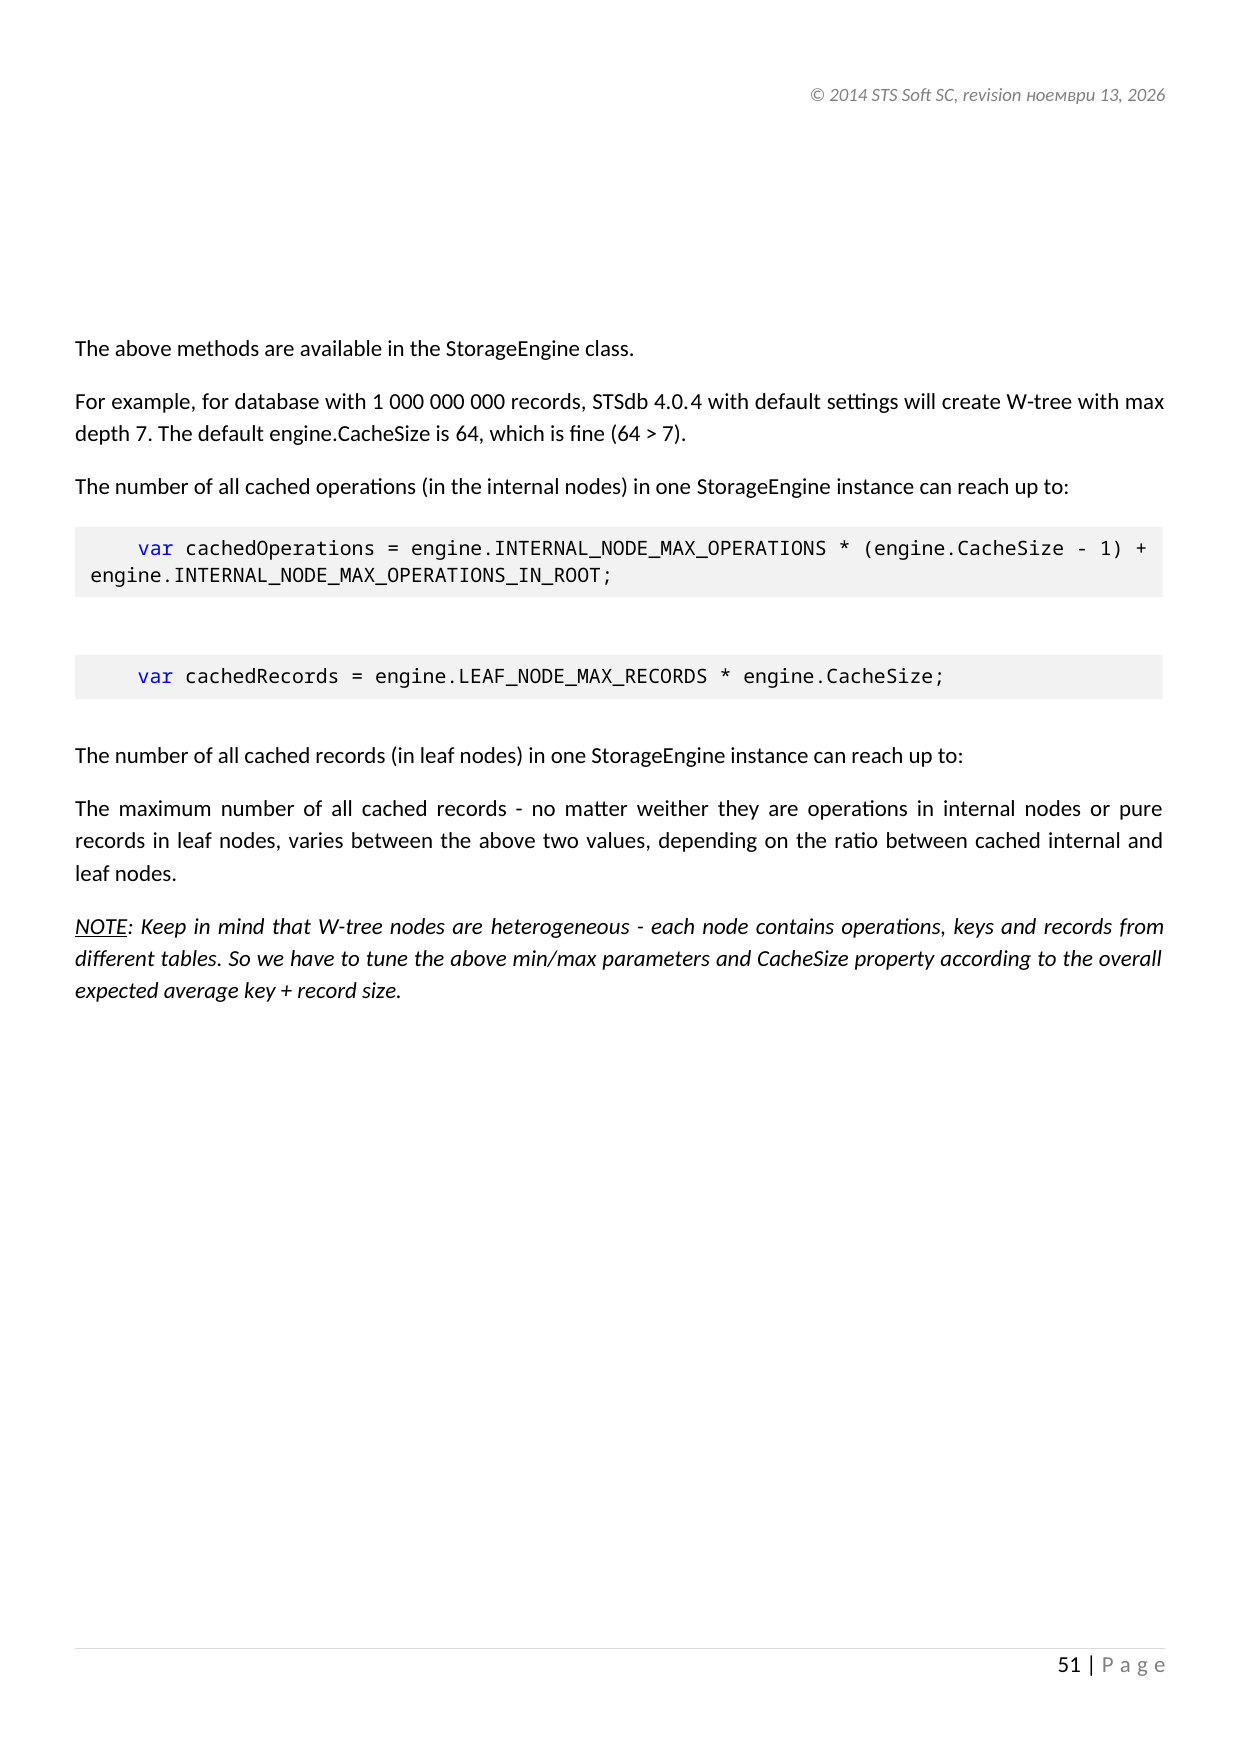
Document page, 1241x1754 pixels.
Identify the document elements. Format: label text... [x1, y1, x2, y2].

text The number of all cached operations (in the internal nodes) in one StorageEngine instance can reach up to: [75, 472, 1165, 500]
text For example, for database with 1 000 000 000 records, STSdb 4.0.4 with default settings will create W-tree with max depth 7. The default engine.CacheSize is 64, which is fine (64 > 7). [75, 387, 1165, 447]
text The number of all cached records (in leaf nodes) in one StorageEngine instance can reach up to: [75, 525, 1165, 769]
text The maximum number of all cached records - no matter weither they are operations in internal nodes or pure records in leaf nodes, varies between the above two values, depending on the ratio between cached internal and leaf nodes. [75, 794, 1165, 887]
text NOTE: Keep in mind that W-tree nodes are heterogeneous - each node contains operations, keys and records from different tables. So we have to tune the above min/max parameters and CacheSize property according to the overall expected average key + record size. [75, 912, 1165, 1004]
text The above methods are available in the StorageEngine class. [75, 134, 1165, 362]
